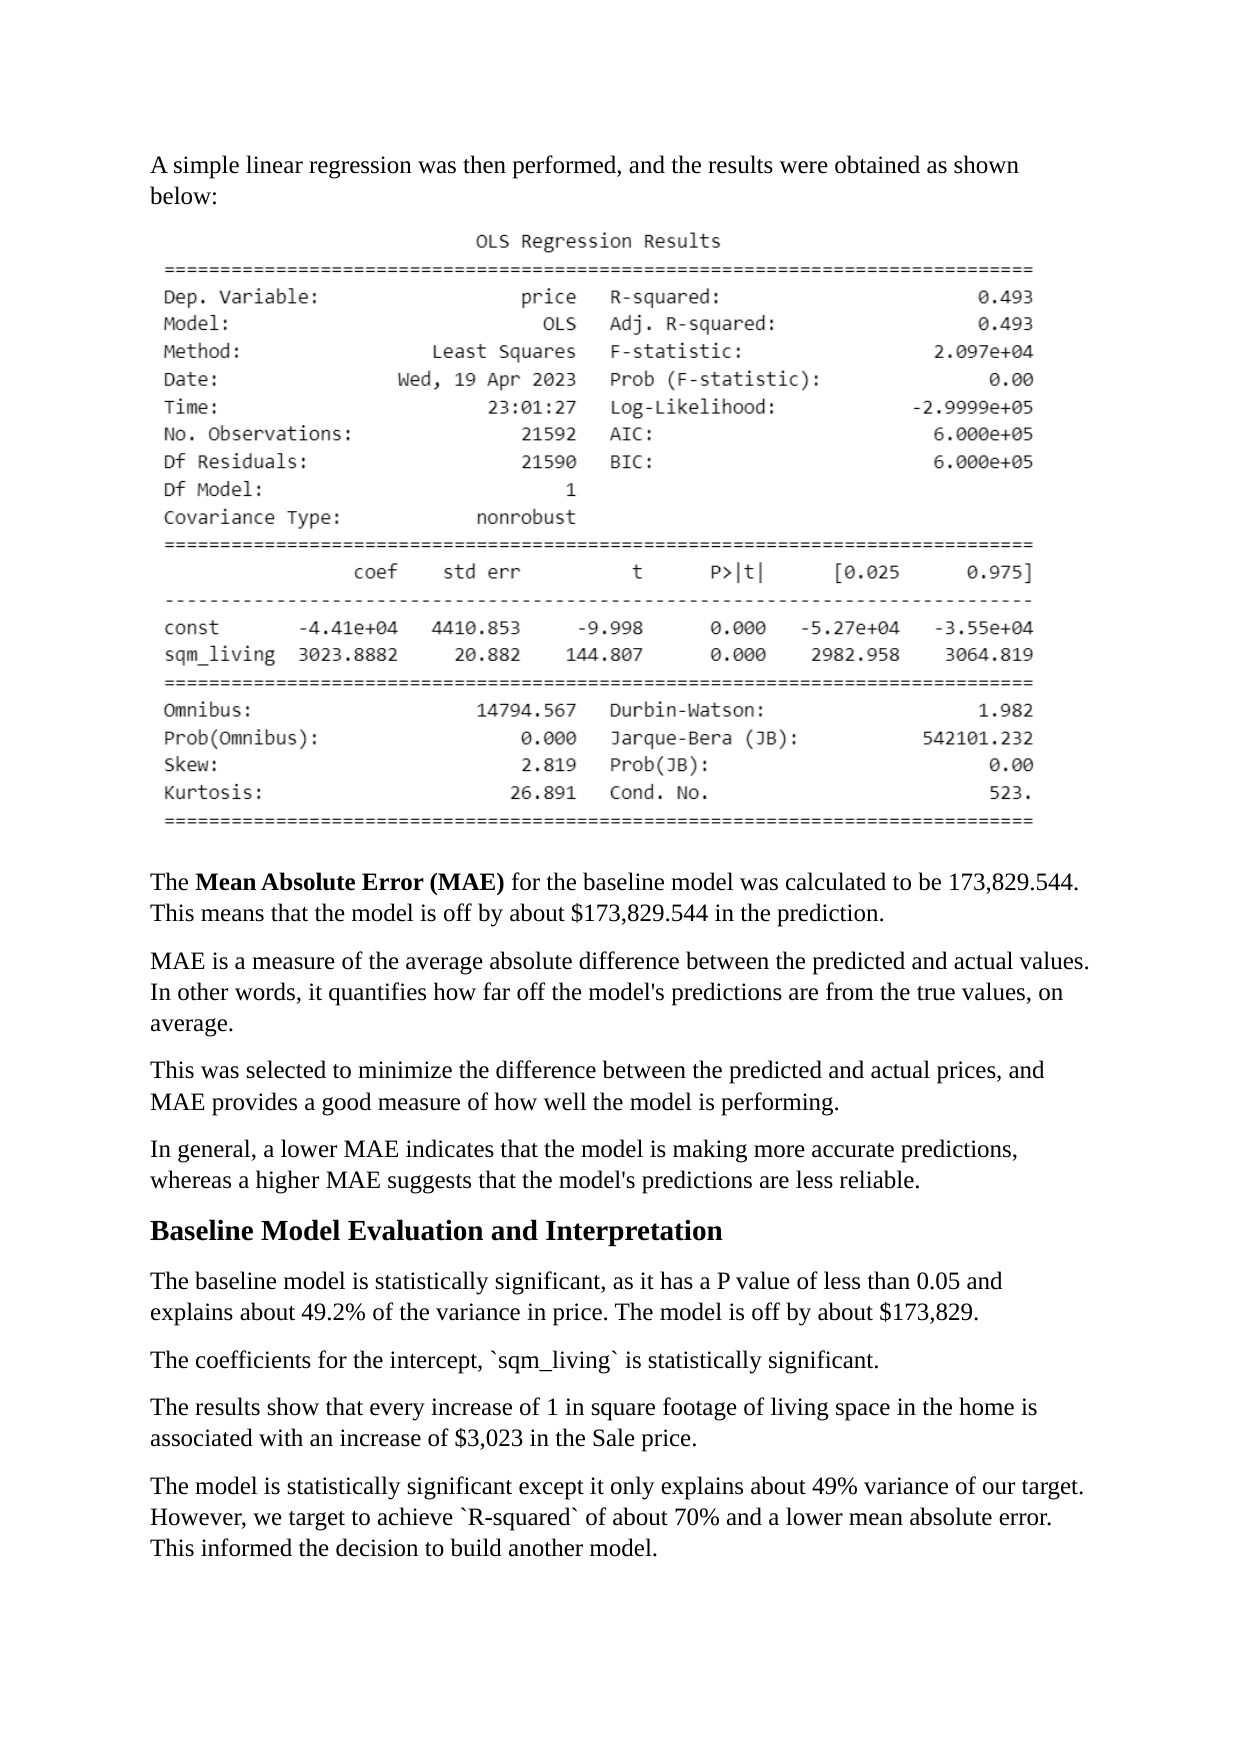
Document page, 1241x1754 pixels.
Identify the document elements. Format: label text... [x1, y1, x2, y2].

text The coefficients for the intercept, `sqm_living` is statistically significant. [150, 1345, 1090, 1373]
text A simple linear regression was then performed, and the results were obtained as shown below: [150, 150, 1090, 210]
text In general, a lower MAE indicates that the model is making more accurate predictions, whereas a higher MAE suggests that the model's predictions are less reliable. [150, 1134, 1090, 1194]
text MAE is a measure of the average absolute difference between the predicted and actual values. In other words, it quantifies how far off the model's predictions are from the true values, on average. [150, 946, 1090, 1037]
text The model is statistically significant except it only explains about 49% variance of our target. However, we target to achieve `R-squared` of about 70% and a lower mean absolute error. This informed the decision to build another model. [150, 1471, 1090, 1562]
text The results show that every increase of 1 in square footage of living space in the home is associated with an increase of $3,023 in the Sale price. [150, 1392, 1090, 1452]
text The baseline model is statistically significant, as it has a P value of less than 0.05 and explains about 49.2% of the variance in price. The model is off by about $173,829. [150, 1266, 1090, 1326]
text This was selected to minimize the difference between the predicted and actual prices, and MAE provides a good measure of how well the model is performing. [150, 1056, 1090, 1115]
picture [150, 228, 1091, 849]
text The Mean Absolute Error (MAE) for the baseline model was calculated to be 173,829.544. This means that the model is off by about $173,829.544 in the prediction. [150, 867, 1090, 927]
text Baseline Model Evaluation and Interpretation [150, 1213, 1090, 1247]
